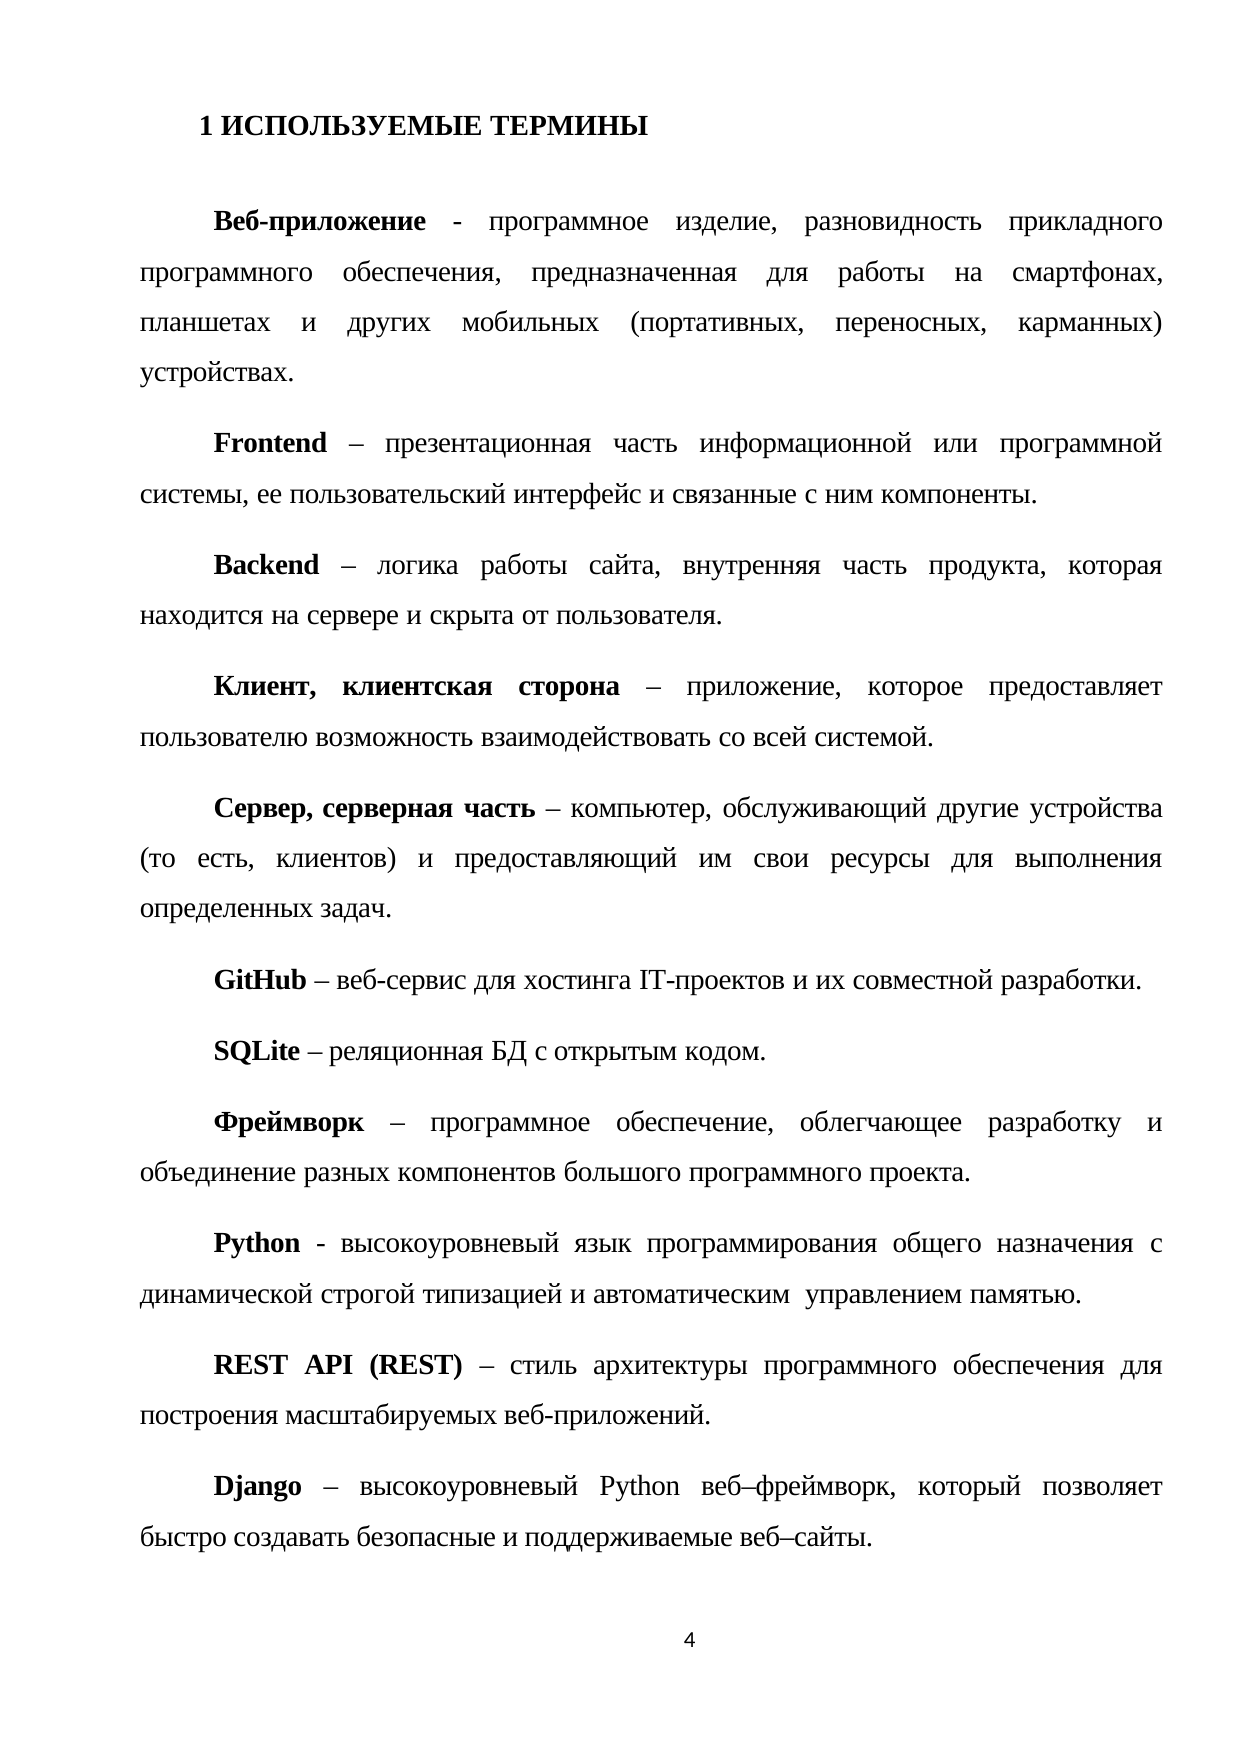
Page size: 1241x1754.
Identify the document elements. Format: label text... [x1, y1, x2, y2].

text Сервер, серверная часть – компьютер, обслуживающий другие устройства (то есть, клиентов) и предоставляющий им свои ресурсы для выполнения определенных задач. [139, 790, 1163, 924]
text SQLite – реляционная БД с открытым кодом. [139, 1033, 1163, 1066]
text Frontend – презентационная часть информационной или программной системы, ее пользовательский интерфейс и связанные с ним компоненты. [139, 426, 1163, 509]
text Веб-приложение - программное изделие, разновидность прикладного программного обеспечения, предназначенная для работы на смартфонах, планшетах и других мобильных (портативных, переносных, карманных) устройствах. [139, 203, 1163, 388]
text ИСПОЛЬЗУЕМЫЕ ТЕРМИНЫ [199, 108, 1163, 142]
text REST API (REST) – стиль архитектуры программного обеспечения для построения масштабируемых веб-приложений. [139, 1347, 1163, 1431]
text Клиент, клиентская сторона – приложение, которое предоставляет пользователю возможность взаимодействовать со всей системой. [139, 668, 1163, 752]
text GitHub – веб-сервис для хостинга IT-проектов и их совместной разработки. [139, 962, 1163, 995]
text Фреймворк – программное обеспечение, облегчающее разработку и объединение разных компонентов большого программного проекта. [139, 1104, 1163, 1188]
text Backend – логика работы сайта, внутренняя часть продукта, которая находится на сервере и скрыта от пользователя. [139, 547, 1163, 631]
text Python - высокоуровневый язык программирования общего назначения с динамической строгой типизацией и автоматическим управлением памятью. [139, 1226, 1163, 1309]
text Django – высокоуровневый Python веб–фреймворк, который позволяет быстро создавать безопасные и поддерживаемые веб–сайты. [139, 1468, 1163, 1552]
